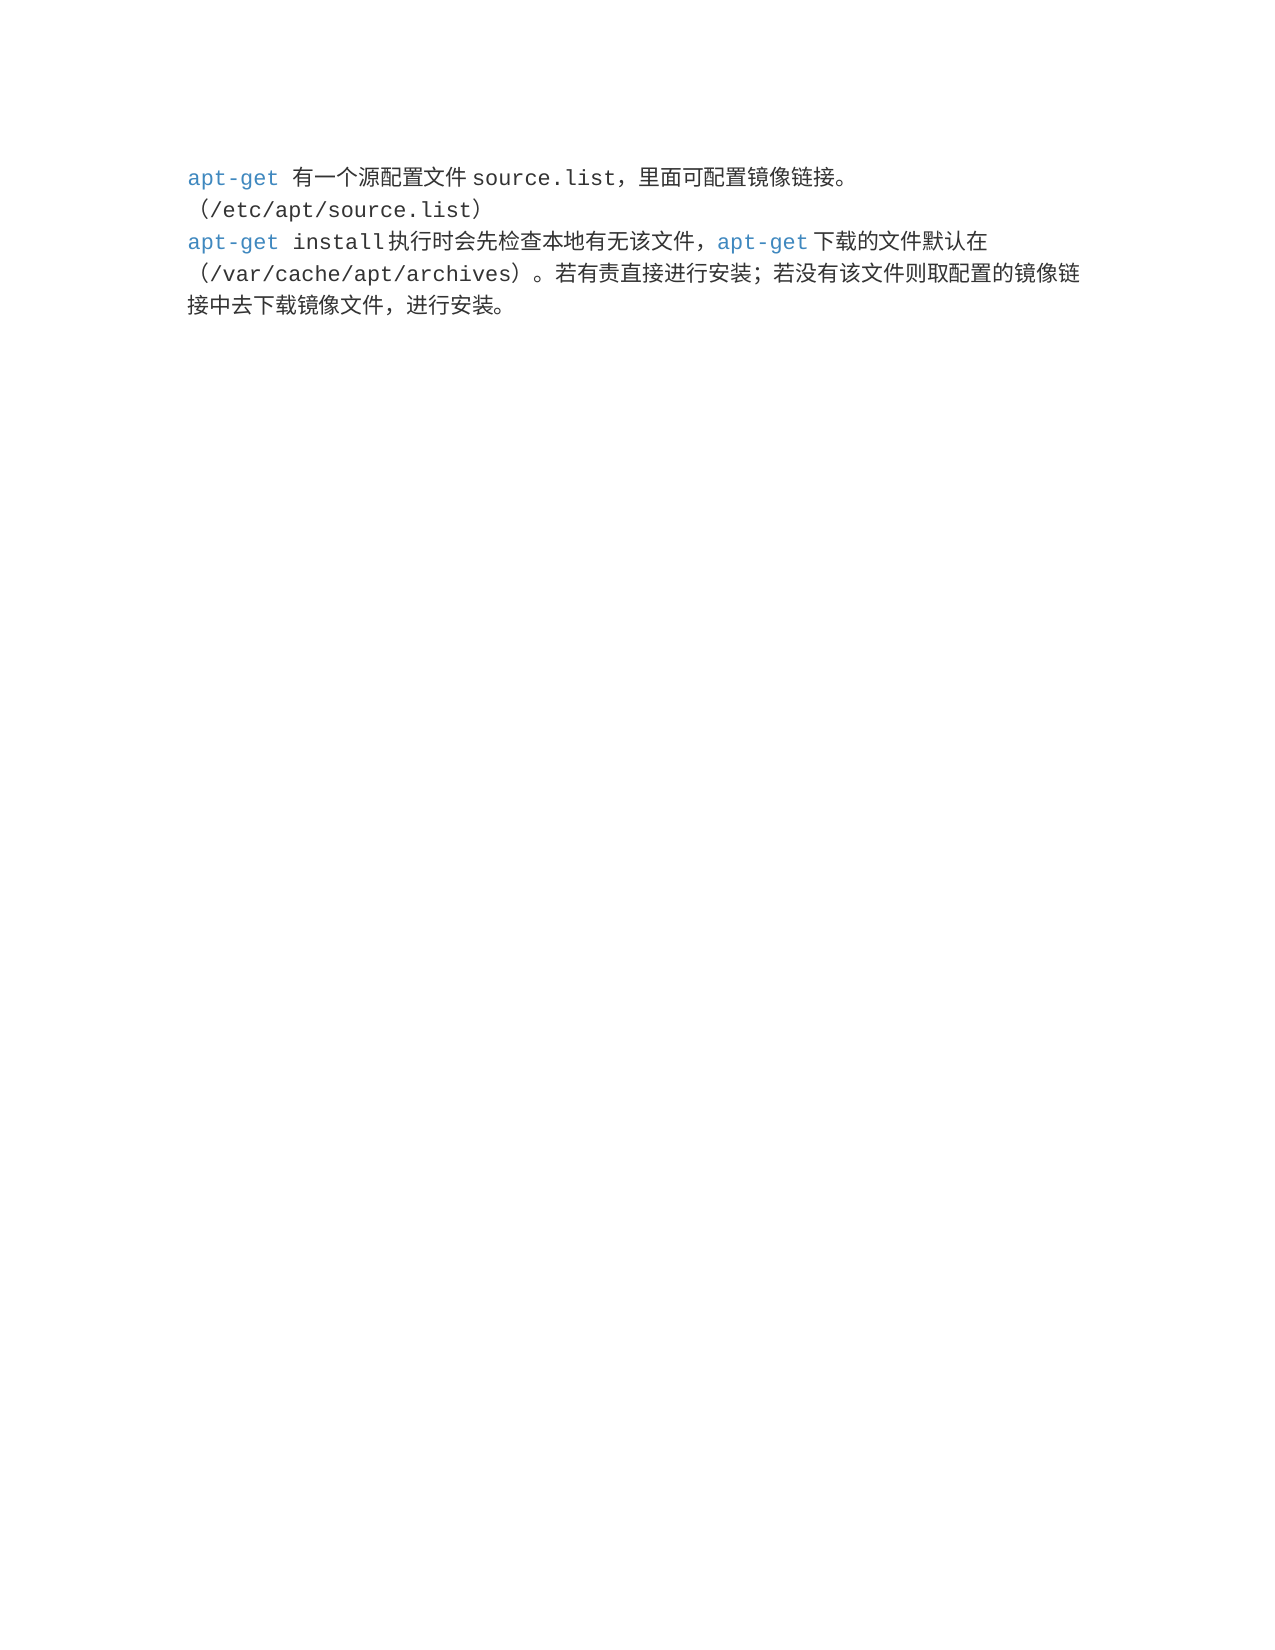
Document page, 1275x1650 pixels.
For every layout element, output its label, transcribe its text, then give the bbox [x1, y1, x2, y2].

text apt-get 有一个源配置文件source.list，里面可配置镜像链接。（/etc/apt/source.list） apt-get install执行时会先检查本地有无该文件，apt-get下载的文件默认在（/var/cache/apt/archives）。若有责直接进行安装；若没有该文件则取配置的镜像链接中去下载镜像文件，进行安装。 [187, 160, 1087, 320]
